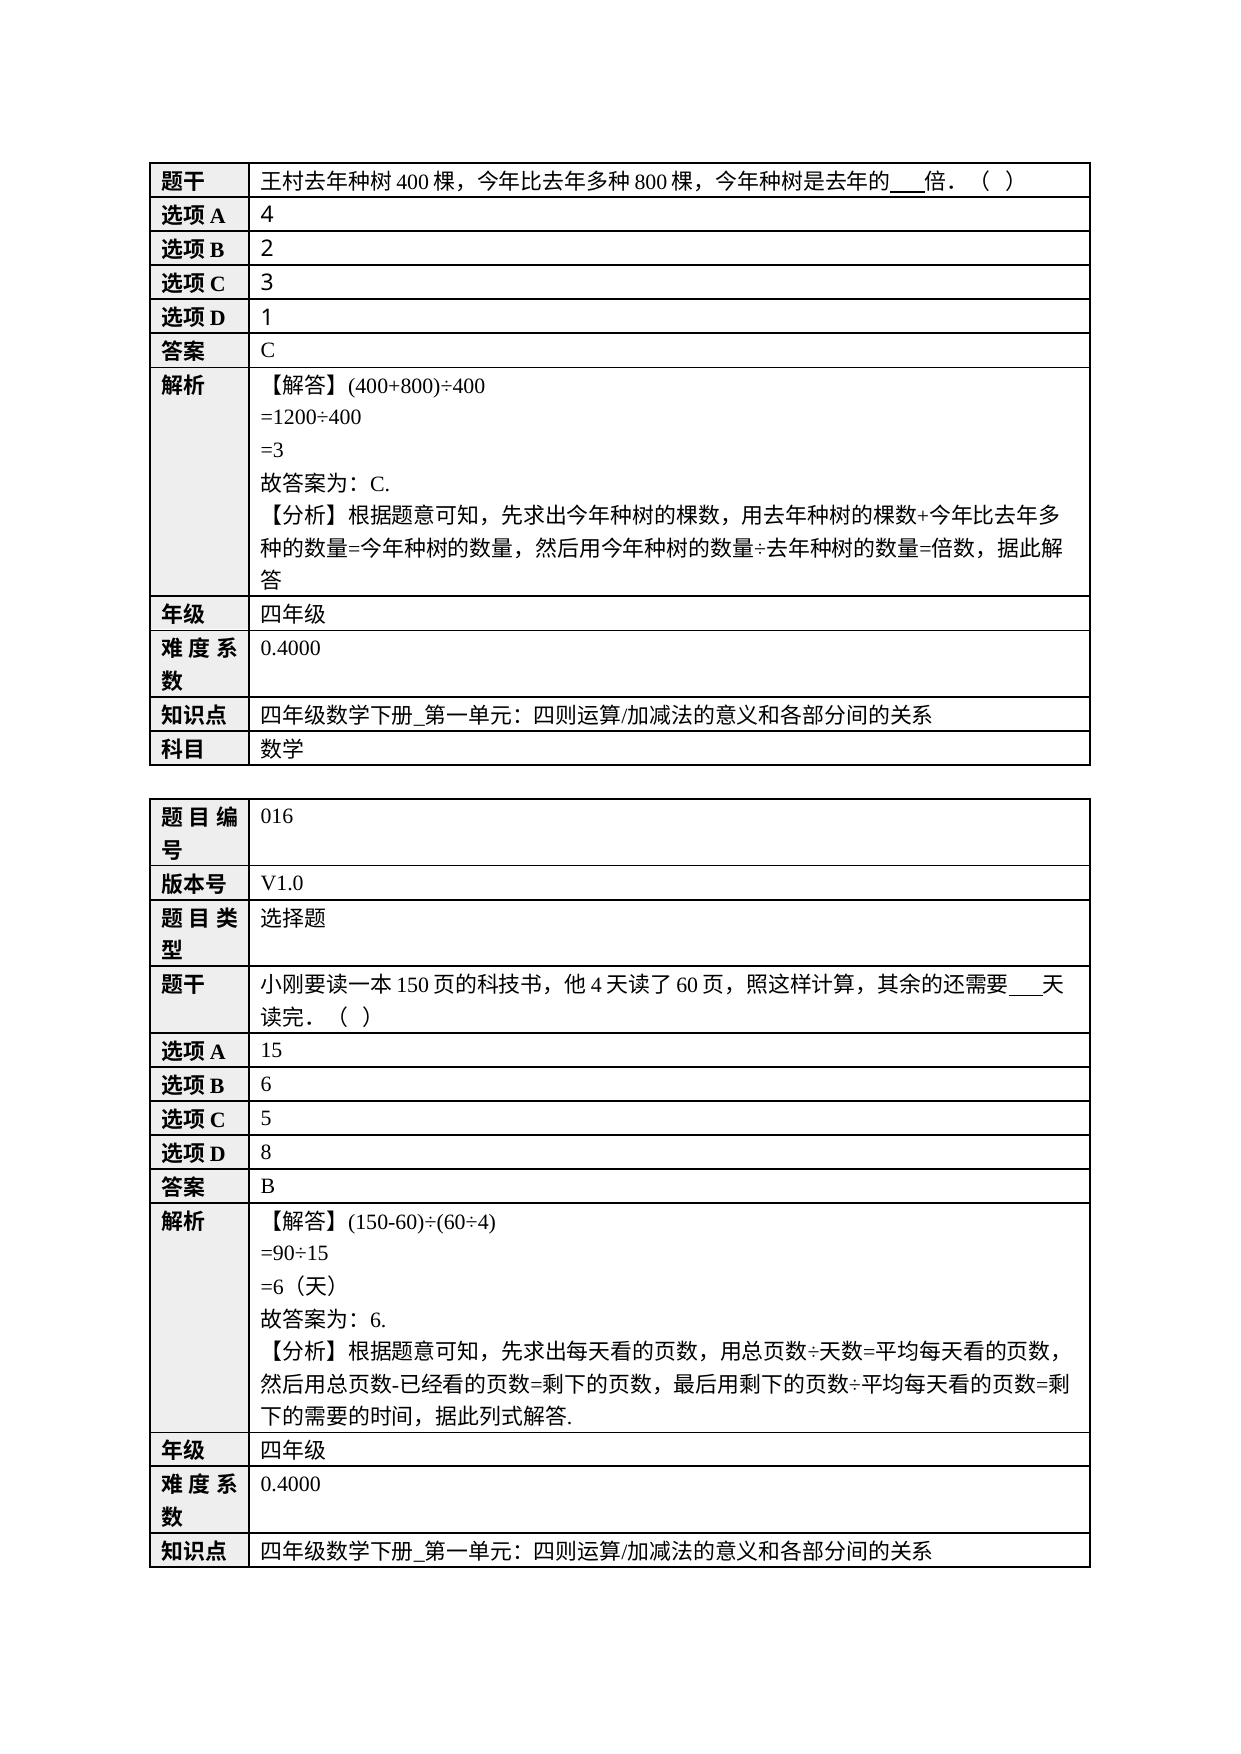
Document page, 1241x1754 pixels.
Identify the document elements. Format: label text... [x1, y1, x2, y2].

table_cell B [250, 1170, 1089, 1202]
table_cell 选项D [151, 300, 248, 332]
table_cell 0.4000 [250, 1467, 1089, 1532]
table_cell 解析 [151, 368, 248, 595]
table_cell 选项A [151, 1034, 248, 1066]
table_cell 8 [250, 1136, 1089, 1168]
table_cell 选项B [151, 1068, 248, 1100]
table_cell 选择题 [250, 901, 1089, 965]
table_cell 5 [250, 1102, 1089, 1134]
table_cell 【解答】(150-60)÷(60÷4) =90÷15 =6（天） 故答案为：6. 【分析】根据题意可知，先求出每天看的页数，用总页数÷天数=平均每天看的页数，然后用总页数-已经看的页数=剩下的页数，最后用剩下的页数÷平均每天看的页数=剩下的需要的时间，据此列式解答. [250, 1204, 1089, 1431]
table_cell 解析 [151, 1204, 248, 1431]
table_cell 科目 [151, 732, 248, 764]
table_cell 题干 [151, 967, 248, 1032]
table_cell 0.4000 [250, 631, 1089, 696]
table_cell 选项A [151, 198, 248, 230]
table_cell 题目类型 [151, 901, 248, 965]
table_cell 知识点 [151, 1534, 248, 1566]
table_cell 难度系数 [151, 1467, 248, 1532]
table_header 题目编号 [151, 800, 248, 865]
table_cell 答案 [151, 1170, 248, 1202]
table_cell 版本号 [151, 866, 248, 899]
table_cell 四年级 [250, 1433, 1089, 1465]
table_cell 难度系数 [151, 631, 248, 696]
table_cell 年级 [151, 597, 248, 629]
table_cell 选项B [151, 232, 248, 264]
table_cell 四年级 [250, 597, 1089, 629]
table_cell 小刚要读一本150页的科技书，他4天读了60页，照这样计算，其余的还需要 天读完．（ ） [250, 967, 1089, 1032]
table_cell C [250, 334, 1089, 366]
table_cell 4 [250, 198, 1089, 230]
table_cell 年级 [151, 1433, 248, 1465]
table_cell 四年级数学下册_第一单元：四则运算/加减法的意义和各部分间的关系 [250, 1534, 1089, 1566]
table_header 016 [250, 800, 1089, 865]
table_cell 知识点 [151, 698, 248, 730]
table_cell 6 [250, 1068, 1089, 1100]
table_cell 选项D [151, 1136, 248, 1168]
table_cell 【解答】(400+800)÷400 =1200÷400 =3 故答案为：C. 【分析】根据题意可知，先求出今年种树的棵数，用去年种树的棵数+今年比去年多种的数量=今年种树的数量，然后用今年种树的数量÷去年种树的数量=倍数，据此解答 [250, 368, 1089, 595]
table_cell 数学 [250, 732, 1089, 764]
table_cell 选项C [151, 1102, 248, 1134]
table_cell 题干 [151, 164, 248, 196]
table_cell 3 [250, 266, 1089, 298]
table_cell 答案 [151, 334, 248, 366]
table_cell 1 [250, 300, 1089, 332]
table_cell 15 [250, 1034, 1089, 1066]
table_cell 选项C [151, 266, 248, 298]
table_cell 王村去年种树400棵，今年比去年多种800棵，今年种树是去年的 倍．（ ） [250, 164, 1089, 196]
table_cell V1.0 [250, 866, 1089, 899]
table_cell 四年级数学下册_第一单元：四则运算/加减法的意义和各部分间的关系 [250, 698, 1089, 730]
table_cell 2 [250, 232, 1089, 264]
